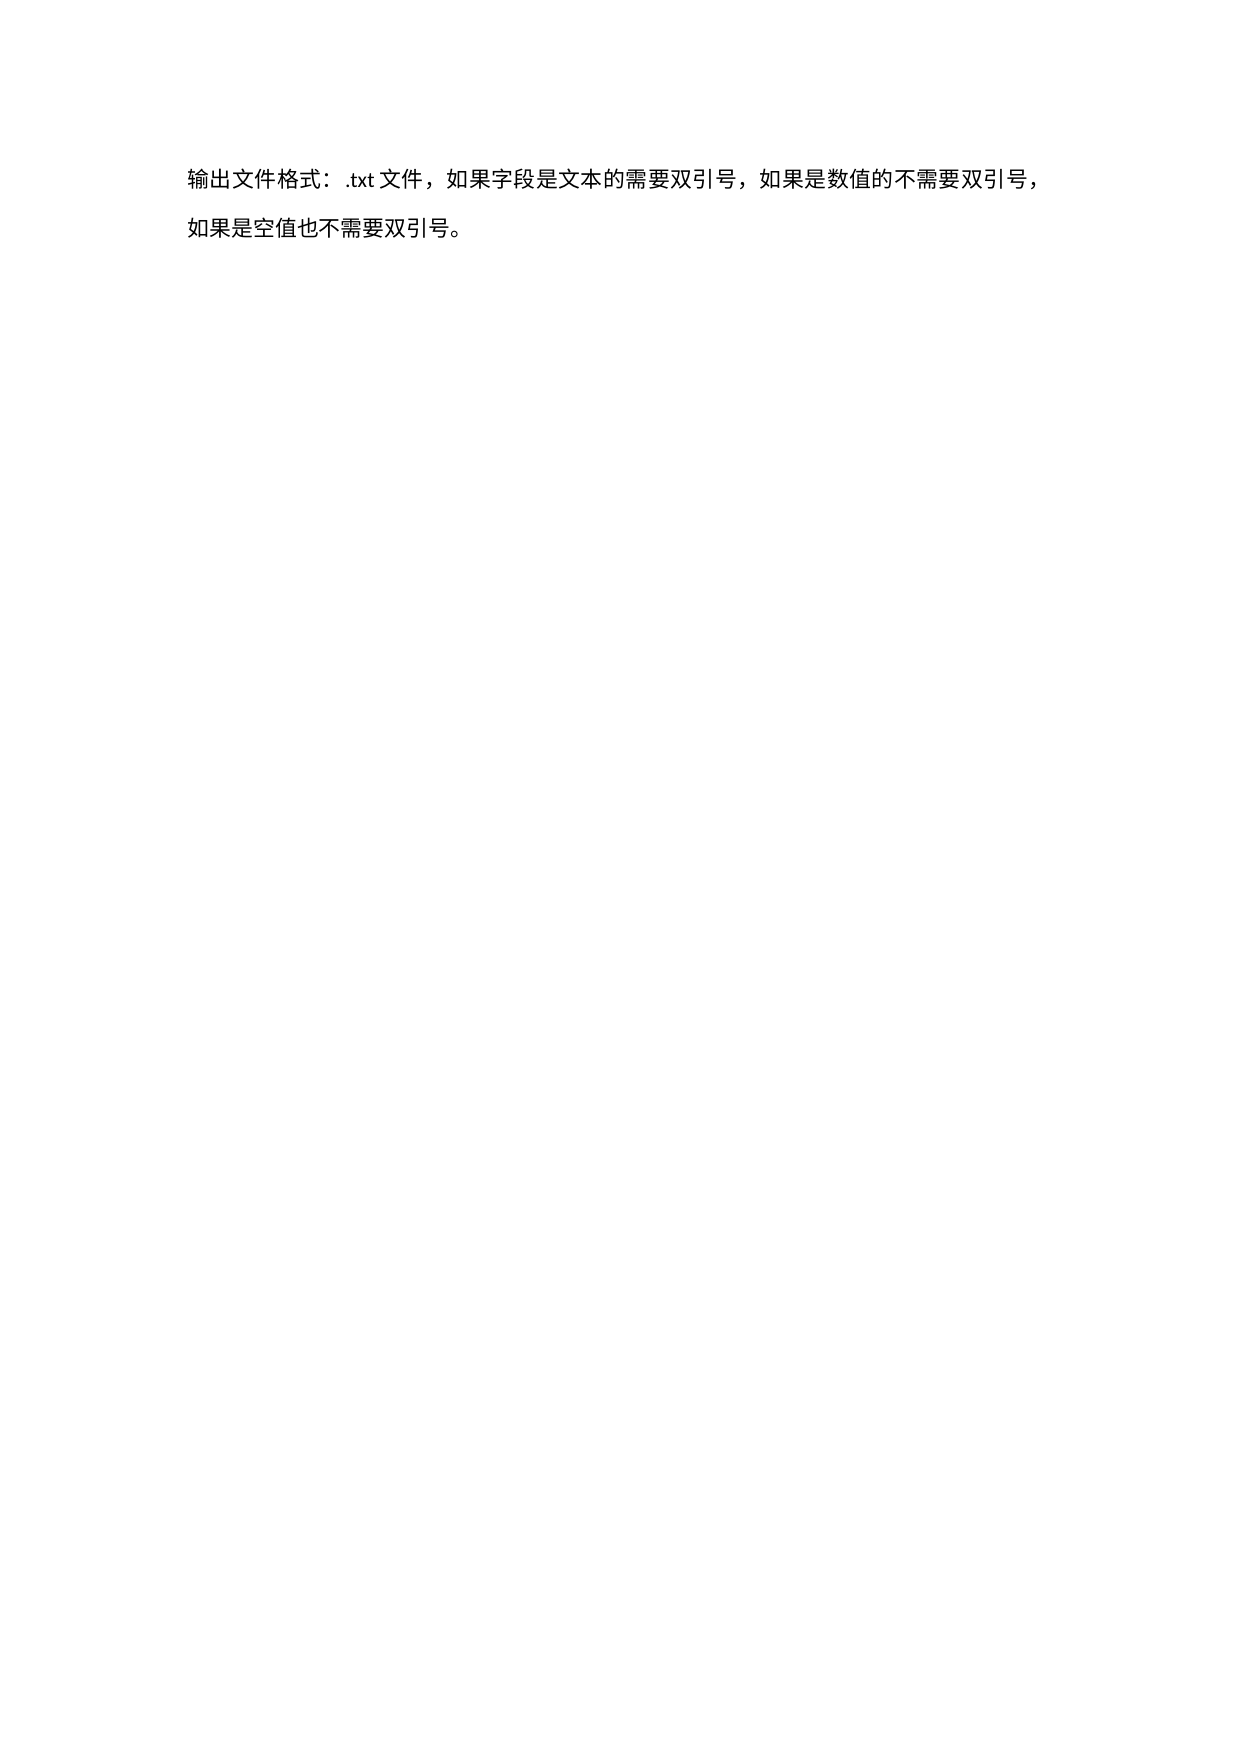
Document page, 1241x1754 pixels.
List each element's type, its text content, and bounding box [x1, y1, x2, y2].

text 输出文件格式：.txt文件，如果字段是文本的需要双引号，如果是数值的不需要双引号，如果是空值也不需要双引号。 [187, 162, 1053, 243]
